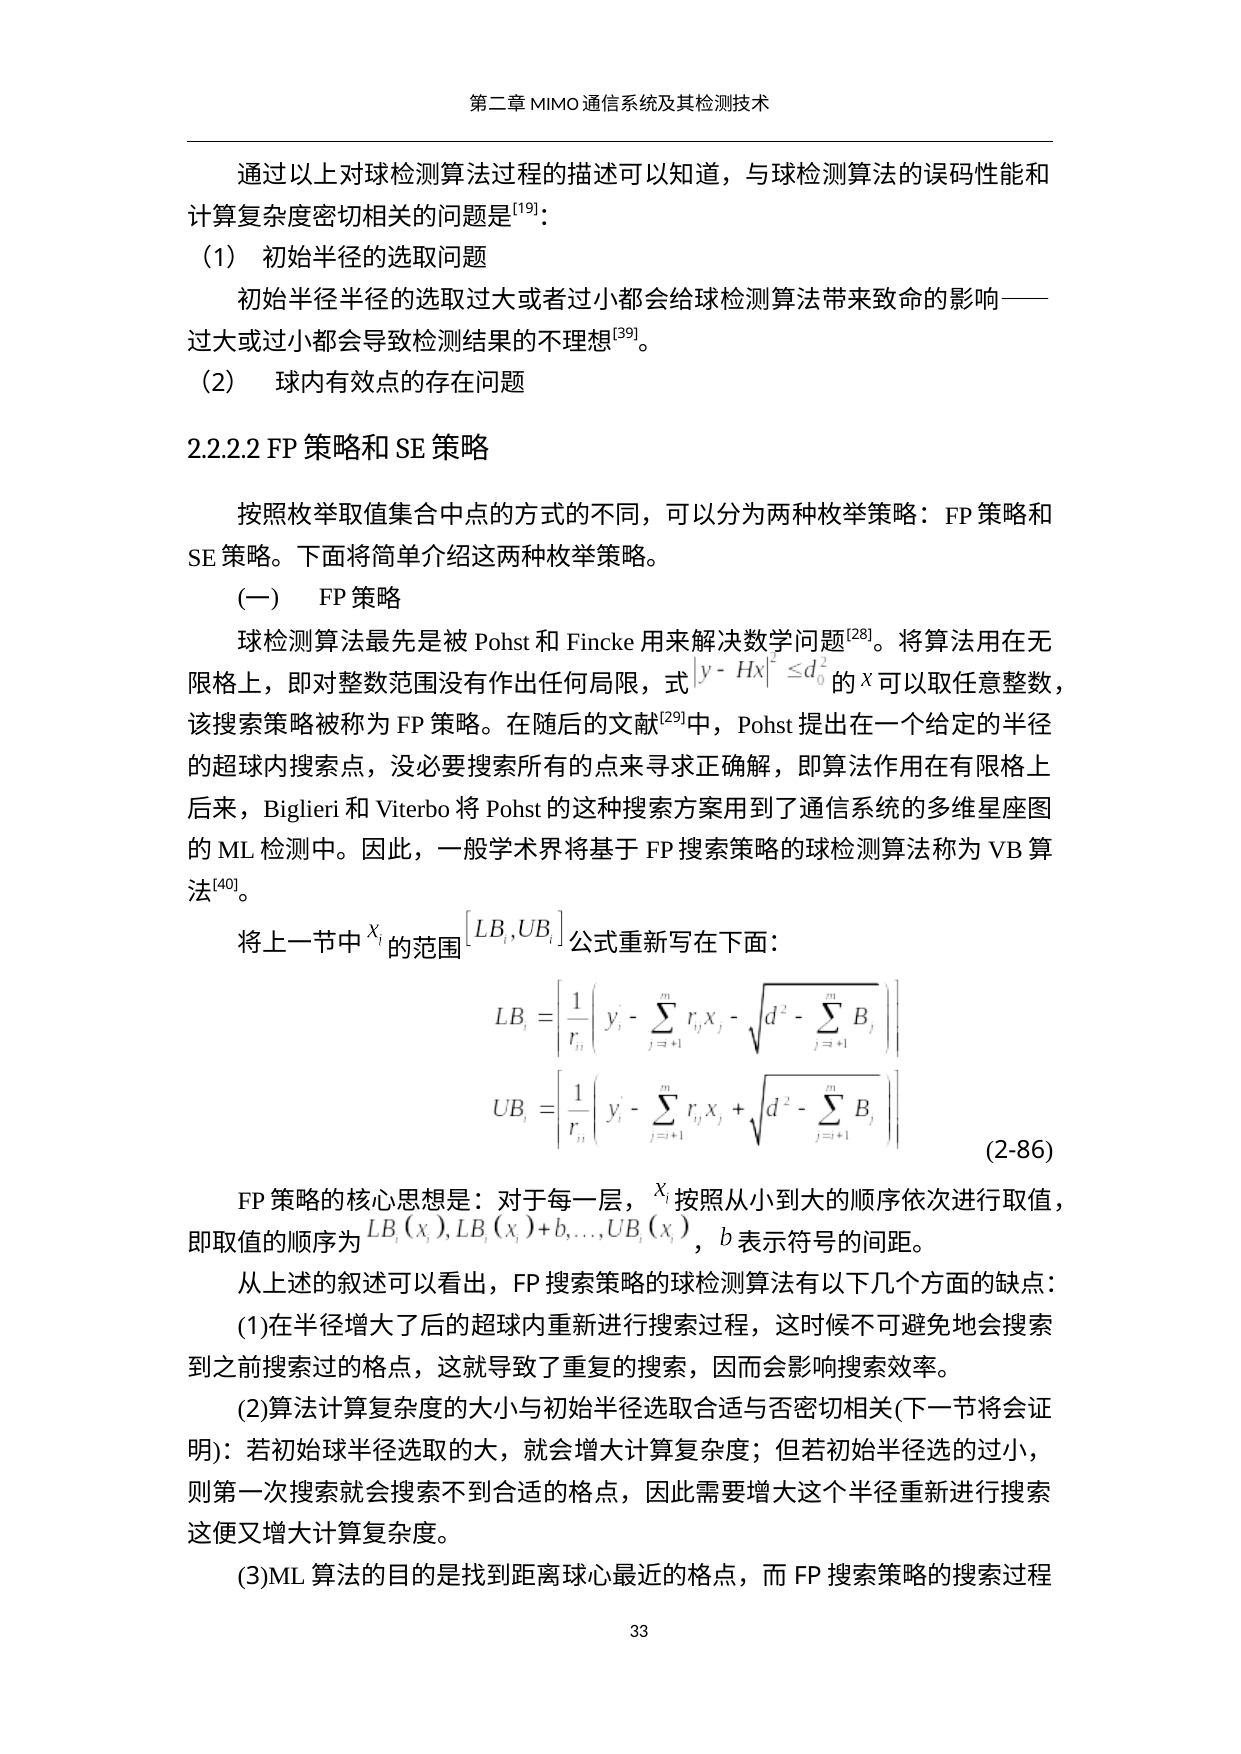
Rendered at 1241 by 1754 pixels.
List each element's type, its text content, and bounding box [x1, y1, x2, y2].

text (1)在半径增大了后的超球内重新进行搜索过程，这时候不可避免地会搜索到之前搜索过的格点，这就导致了重复的搜索，因而会影响搜索效率。 [187, 1301, 1053, 1384]
text (2-86) [187, 975, 1053, 1166]
text 球检测算法最先是被Pohst和Fincke用来解决数学问题[28]。将算法用在无限格上，即对整数范围没有作出任何局限，式的可以取任意整数，该搜索策略被称为FP策略。在随后的文献[29]中，Pohst提出在一个给定的半径的超球内搜索点，没必要搜索所有的点来寻求正确解，即算法作用在有限格上。后来，Biglieri和Viterbo将Pohst的这种搜索方案用到了通信系统的多维星座图的ML检测中。因此，一般学术界将基于FP搜索策略的球检测算法称为VB算法[40]。 [187, 617, 1053, 909]
text (2)算法计算复杂度的大小与初始半径选取合适与否密切相关(下一节将会证明)：若初始球半径选取的大，就会增大计算复杂度；但若初始半径选的过小，则第一次搜索就会搜索不到合适的格点，因此需要增大这个半径重新进行搜索，这便又增大计算复杂度。 [187, 1384, 1053, 1551]
list 球内有效点的存在问题 [186, 358, 1053, 400]
text (一) FP策略 [187, 576, 1053, 617]
text 初始半径半径的选取过大或者过小都会给球检测算法带来致命的影响——过大或过小都会导致检测结果的不理想[39]。 [187, 275, 1053, 358]
list 初始半径的选取问题 [187, 233, 1053, 275]
subtitle 2.2.2.2 FP策略和SE策略 [187, 425, 1053, 467]
text 按照枚举取值集合中点的方式的不同，可以分为两种枚举策略：FP策略和SE策略。下面将简单介绍这两种枚举策略。 [187, 492, 1053, 576]
text FP策略的核心思想是：对于每一层，按照从小到大的顺序依次进行取值，即取值的顺序为，表示符号的间距。 [187, 1176, 1053, 1259]
text (3)ML算法的目的是找到距离球心最近的格点，而FP搜索策略的搜索过程相当于从球的表面入手逐渐向球的中心方向搜索，因此可以想象，若能够从球心周围开始，逐渐向球的表面扩展，或许可以更快的找到满足条件的格点，获得比FP搜索策略更高的搜索效率，SE策略就是这样一种思想。 [187, 1551, 1053, 1593]
text 从上述的叙述可以看出，FP搜索策略的球检测算法有以下几个方面的缺点： [187, 1259, 1053, 1301]
text 通过以上对球检测算法过程的描述可以知道，与球检测算法的误码性能和计算复杂度密切相关的问题是[19]： [187, 150, 1053, 233]
text 将上一节中的范围公式重新写在下面： [187, 909, 1053, 964]
